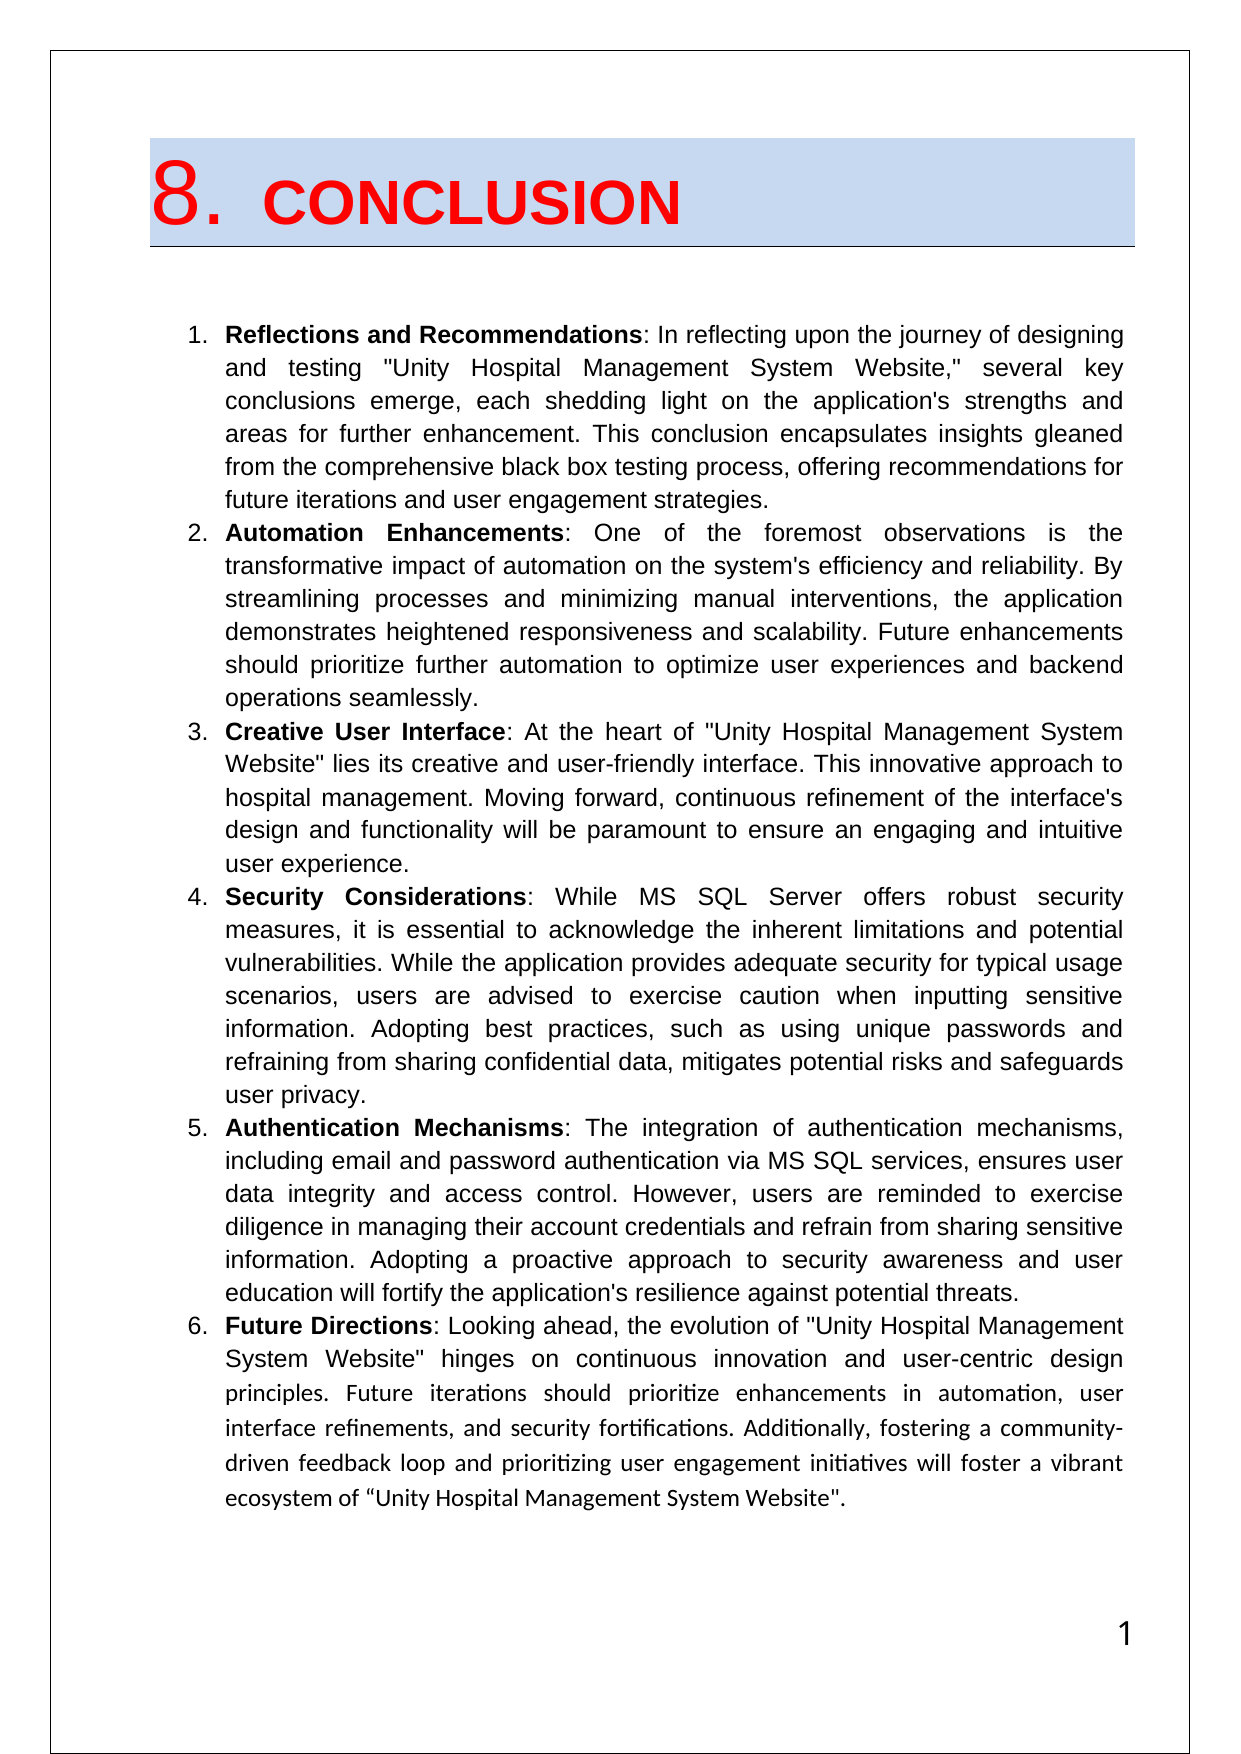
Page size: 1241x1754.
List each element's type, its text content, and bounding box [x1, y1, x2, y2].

list Authentication Mechanisms: The integration of authentication mechanisms, including email and password authentication via MS SQL services, ensures user data integrity and access control. However, users are reminded to exercise diligence in managing their account credentials and refrain from sharing sensitive information. Adopting a proactive approach to security awareness and user education will fortify the application's resilience against potential threats. [187, 1113, 1125, 1307]
list Automation Enhancements: One of the foremost observations is the transformative impact of automation on the system's efficiency and reliability. By streamlining processes and minimizing manual interventions, the application demonstrates heightened responsiveness and scalability. Future enhancements should prioritize further automation to optimize user experiences and backend operations seamlessly. [187, 518, 1125, 712]
list Future Directions: Looking ahead, the evolution of "Unity Hospital Management System Website" hinges on continuous innovation and user-centric design principles. Future iterations should prioritize enhancements in automation, user interface refinements, and security fortifications. Additionally, fostering a community-driven feedback loop and prioritizing user engagement initiatives will foster a vibrant ecosystem of “Unity Hospital Management System Website". [187, 1311, 1125, 1513]
list Creative User Interface: At the heart of "Unity Hospital Management System Website" lies its creative and user-friendly interface. This innovative approach to hospital management. Moving forward, continuous refinement of the interface's design and functionality will be paramount to ensure an engaging and intuitive user experience. [187, 716, 1125, 877]
list Security Considerations: While MS SQL Server offers robust security measures, it is essential to acknowledge the inherent limitations and potential vulnerabilities. While the application provides adequate security for typical usage scenarios, users are advised to exercise caution when inputting sensitive information. Adopting best practices, such as using unique passwords and refraining from sharing confidential data, mitigates potential risks and safeguards user privacy. [187, 882, 1125, 1108]
list Reflections and Recommendations: In reflecting upon the journey of designing and testing "Unity Hospital Management System Website," several key conclusions emerge, each shedding light on the application's strengths and areas for further enhancement. This conclusion encapsulates insights gleaned from the comprehensive black box testing process, offering recommendations for future iterations and user engagement strategies. [187, 320, 1125, 514]
subtitle conclusion [150, 138, 1135, 246]
